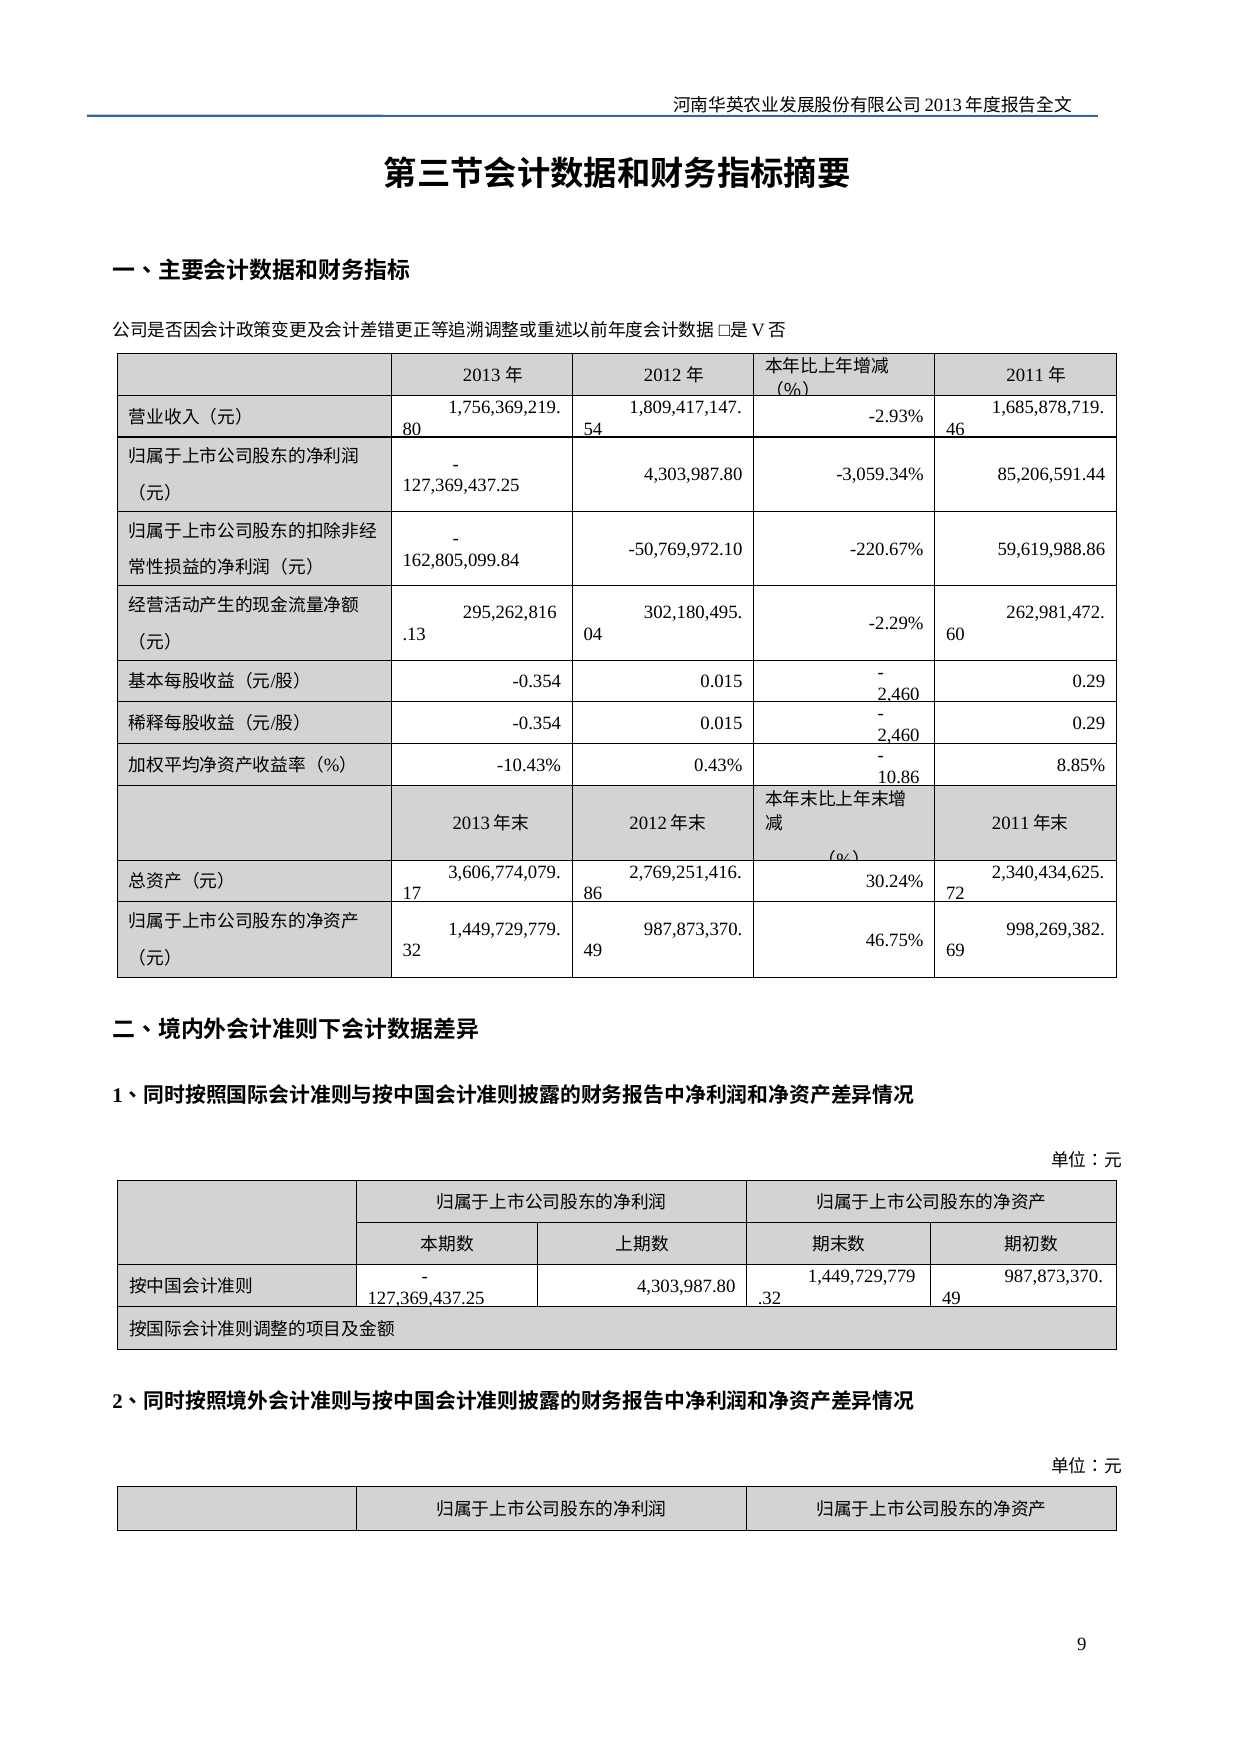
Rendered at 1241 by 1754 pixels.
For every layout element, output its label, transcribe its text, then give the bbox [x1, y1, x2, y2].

table_cell 2012年末 [573, 786, 753, 860]
table_cell -0.354 [392, 702, 572, 743]
table_cell 59,619,988.86 [935, 512, 1116, 585]
table_cell 归属于上市公司股东的净资产 （元） [118, 902, 391, 977]
table_cell -162,805,099.84 [392, 512, 572, 585]
table_cell 期初数 [931, 1223, 1116, 1264]
table_header 2011 年 [935, 354, 1116, 395]
table_cell 总资产（元） [118, 861, 391, 901]
table_cell 经营活动产生的现金流量净额 （元） [118, 586, 391, 660]
table_cell 0.29 [935, 702, 1116, 743]
table_cell 1,685,878,719.46 [935, 396, 1116, 436]
table_cell -50,769,972.10 [573, 512, 753, 585]
table_cell 上期数 [538, 1223, 746, 1264]
table_cell 0.015 [573, 702, 753, 743]
table_header 归属于上市公司股东的净资产 [747, 1181, 1116, 1222]
table_cell 1,809,417,147.54 [573, 396, 753, 436]
table_cell 987,873,370.49 [931, 1265, 1116, 1306]
table_cell 期末数 [747, 1223, 930, 1264]
table_cell -2.93% [754, 396, 934, 436]
table_header [118, 1487, 356, 1530]
table_header [118, 1181, 356, 1264]
table_header 归属于上市公司股东的净资产 [747, 1487, 1116, 1530]
table_cell 按国际会计准则调整的项目及金额 [118, 1307, 1116, 1349]
table_cell -3,059.34% [754, 438, 934, 511]
table_header 本年比上年增减（％） [754, 354, 934, 395]
table_cell 4,303,987.80 [538, 1265, 746, 1306]
table_cell -2,460% [754, 702, 934, 743]
table_cell 46.75% [754, 902, 934, 977]
table_cell -2.29% [754, 586, 934, 660]
table_header 2012 年 [573, 354, 753, 395]
table_cell -220.67% [754, 512, 934, 585]
table_cell 2013年末 [392, 786, 572, 860]
table_cell 0.015 [573, 661, 753, 701]
text 单位：元 [112, 1454, 1122, 1478]
table_cell -10.43% [392, 744, 572, 785]
text 第三节会计数据和财务指标摘要 [112, 150, 1122, 196]
table_cell 998,269,382.69 [935, 902, 1116, 977]
table_cell 加权平均净资产收益率（%） [118, 744, 391, 785]
table_header 归属于上市公司股东的净利润 [357, 1487, 746, 1530]
table_cell 3,606,774,079.17 [392, 861, 572, 901]
table_cell 987,873,370.49 [573, 902, 753, 977]
table_cell -2,460% [754, 661, 934, 701]
table_cell 基本每股收益（元/股） [118, 661, 391, 701]
table_cell 1,449,729,779.32 [392, 902, 572, 977]
table_cell 0.29 [935, 661, 1116, 701]
text 二、境内外会计准则下会计数据差异 [112, 1013, 1122, 1044]
table_cell -127,369,437.25 [392, 438, 572, 511]
table_cell 85,206,591.44 [935, 438, 1116, 511]
table_header [118, 354, 391, 395]
table_cell -10.86% [754, 744, 934, 785]
table_cell 30.24% [754, 861, 934, 901]
table_cell 262,981,472.60 [935, 586, 1116, 660]
table_header 归属于上市公司股东的净利润 [357, 1181, 746, 1222]
table_cell 302,180,495.04 [573, 586, 753, 660]
table_cell 1,449,729,779.32 [747, 1265, 930, 1306]
table_cell 归属于上市公司股东的净利润 （元） [118, 438, 391, 511]
table_cell 4,303,987.80 [573, 438, 753, 511]
text 一、主要会计数据和财务指标 [112, 254, 1122, 285]
text 单位：元 [112, 1148, 1122, 1172]
table_cell -127,369,437.25 [357, 1265, 537, 1306]
table_cell 2011年末 [935, 786, 1116, 860]
table_cell 2,769,251,416.86 [573, 861, 753, 901]
table_cell 1,756,369,219.80 [392, 396, 572, 436]
table_cell -0.354 [392, 661, 572, 701]
table_cell 营业收入（元） [118, 396, 391, 436]
table_cell [118, 786, 391, 860]
table_cell 本年末比上年末增减 （%） [754, 786, 934, 860]
table_cell 归属于上市公司股东的扣除非经 常性损益的净利润（元） [118, 512, 391, 585]
table_cell 2,340,434,625.72 [935, 861, 1116, 901]
text 1、同时按照国际会计准则与按中国会计准则披露的财务报告中净利润和净资产差异情况 [112, 1080, 1122, 1108]
table_cell 按中国会计准则 [118, 1265, 356, 1306]
table_cell 本期数 [357, 1223, 537, 1264]
text 公司是否因会计政策变更及会计差错更正等追溯调整或重述以前年度会计数据 □是V否 [112, 308, 1122, 344]
table_cell 稀释每股收益（元/股） [118, 702, 391, 743]
table_cell 8.85% [935, 744, 1116, 785]
table_cell 295,262,816.13 [392, 586, 572, 660]
table_header 2013 年 [392, 354, 572, 395]
table_cell 0.43% [573, 744, 753, 785]
text 2、同时按照境外会计准则与按中国会计准则披露的财务报告中净利润和净资产差异情况 [112, 1386, 1122, 1414]
